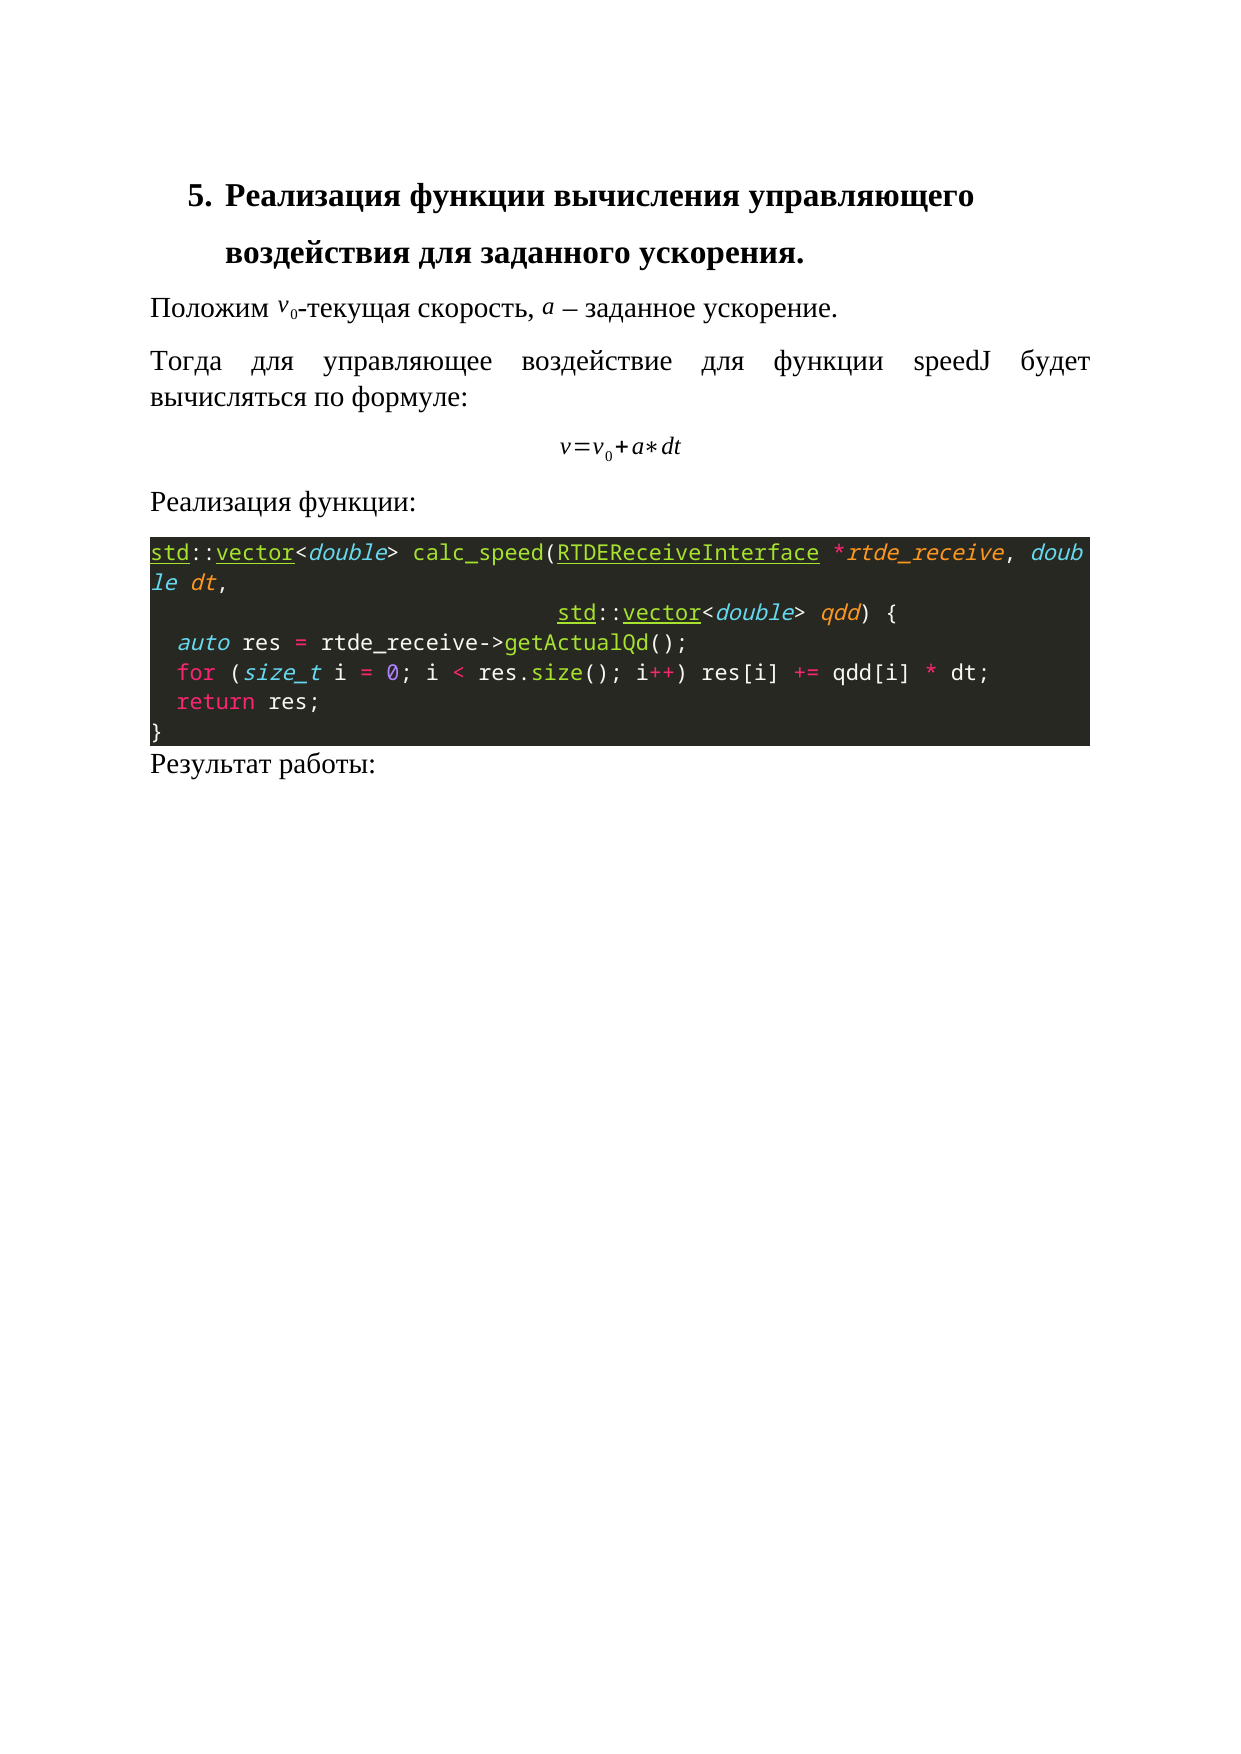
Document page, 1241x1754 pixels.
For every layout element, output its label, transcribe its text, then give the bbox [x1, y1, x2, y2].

text std::vector<double> qdd) { [150, 597, 1090, 627]
text } [150, 716, 1090, 746]
list Реализация функции вычисления управляющего воздействия для заданного ускорения. [187, 175, 1090, 271]
text std::vector<double> calc_speed(RTDEReceiveInterface *rtde_receive, double dt, [150, 537, 1090, 597]
text Тогда для управляющее воздействие для функции speedJ будет вычисляться по формуле: [150, 343, 1090, 412]
text Реализация функции: [150, 484, 1090, 518]
text auto res = rtde_receive->getActualQd(); [150, 627, 1090, 657]
text return res; [150, 686, 1090, 716]
text Положим -текущая скорость, – заданное ускорение. [150, 290, 1090, 323]
text for (size_t i = 0; i < res.size(); i++) res[i] += qdd[i] * dt; [150, 657, 1090, 686]
text Результат работы: [150, 746, 1090, 779]
